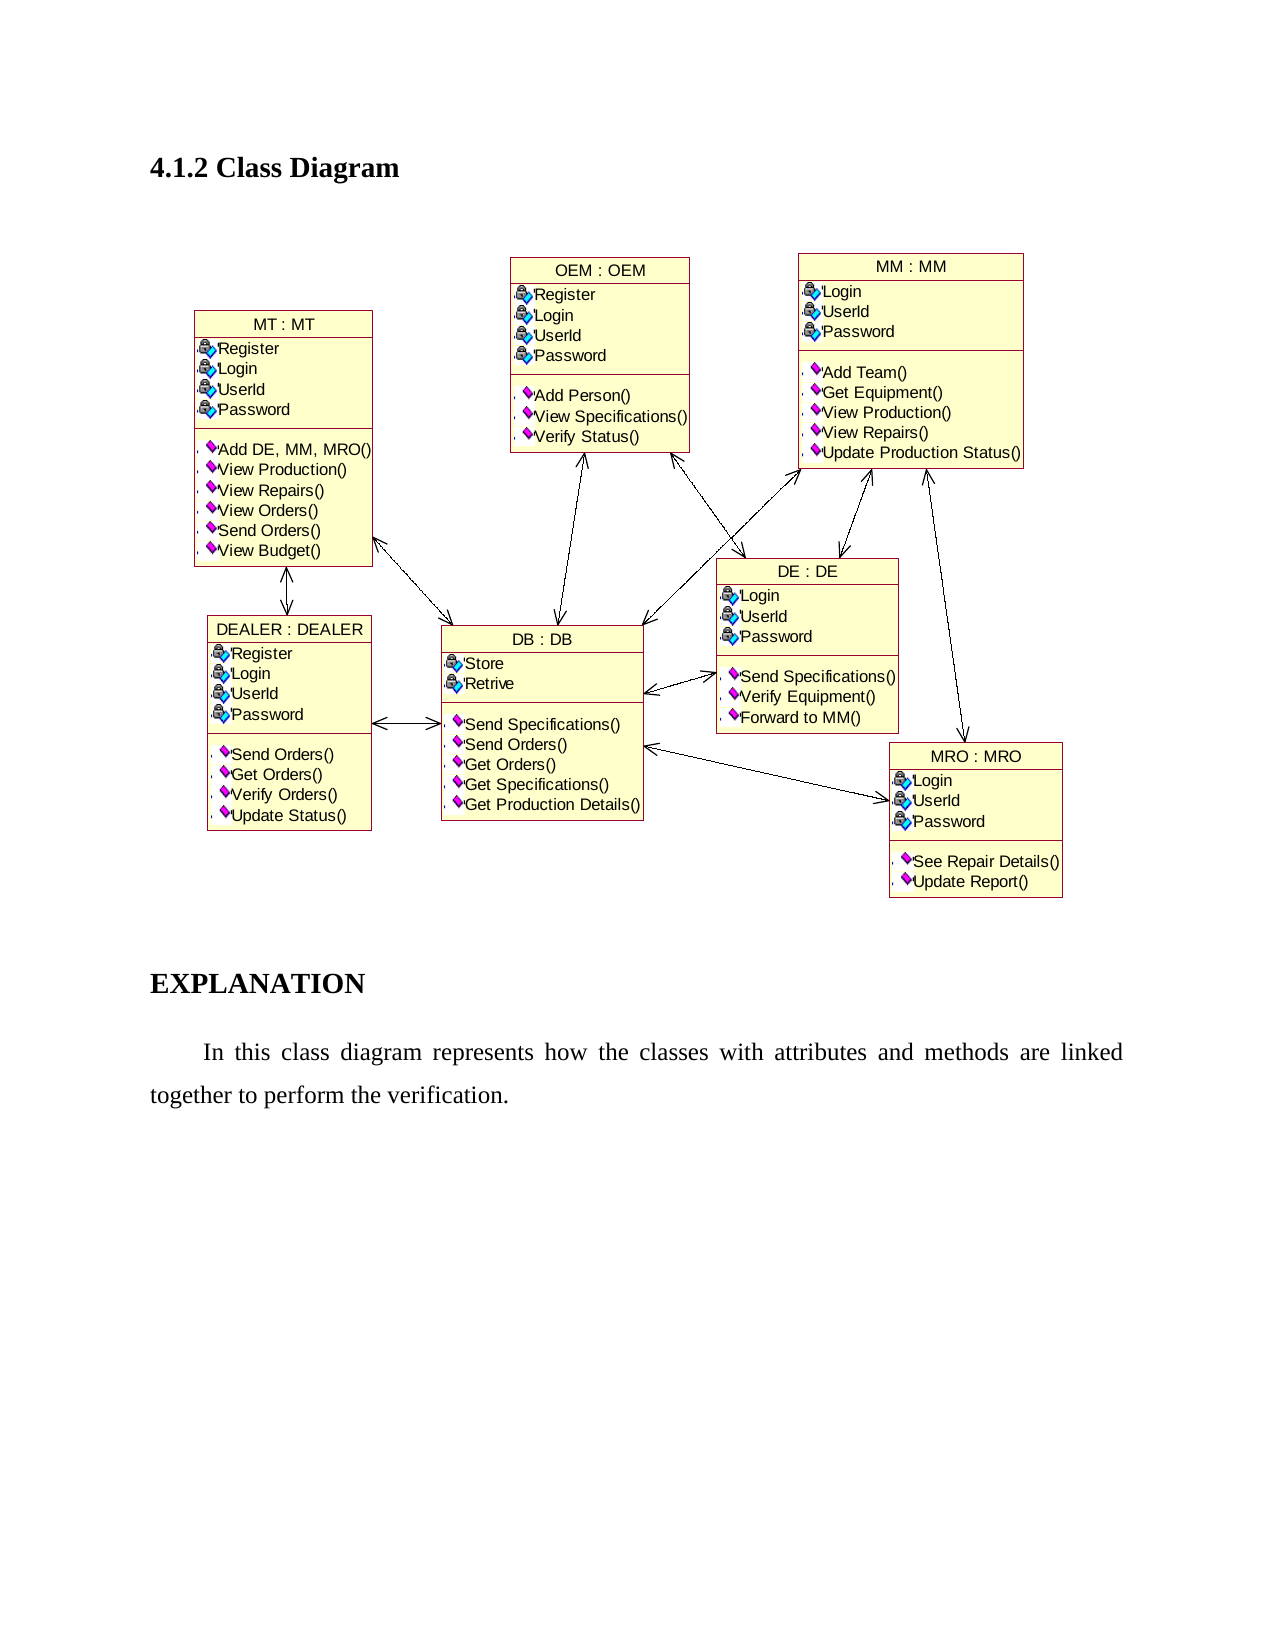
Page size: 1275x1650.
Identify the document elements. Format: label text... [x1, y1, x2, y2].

text 4.1.2 Class Diagram [150, 150, 1125, 183]
text In this class diagram represents how the classes with attributes and methods are linked together to perform the verification. [150, 1037, 1125, 1109]
text EXPLANATION [150, 966, 1125, 999]
